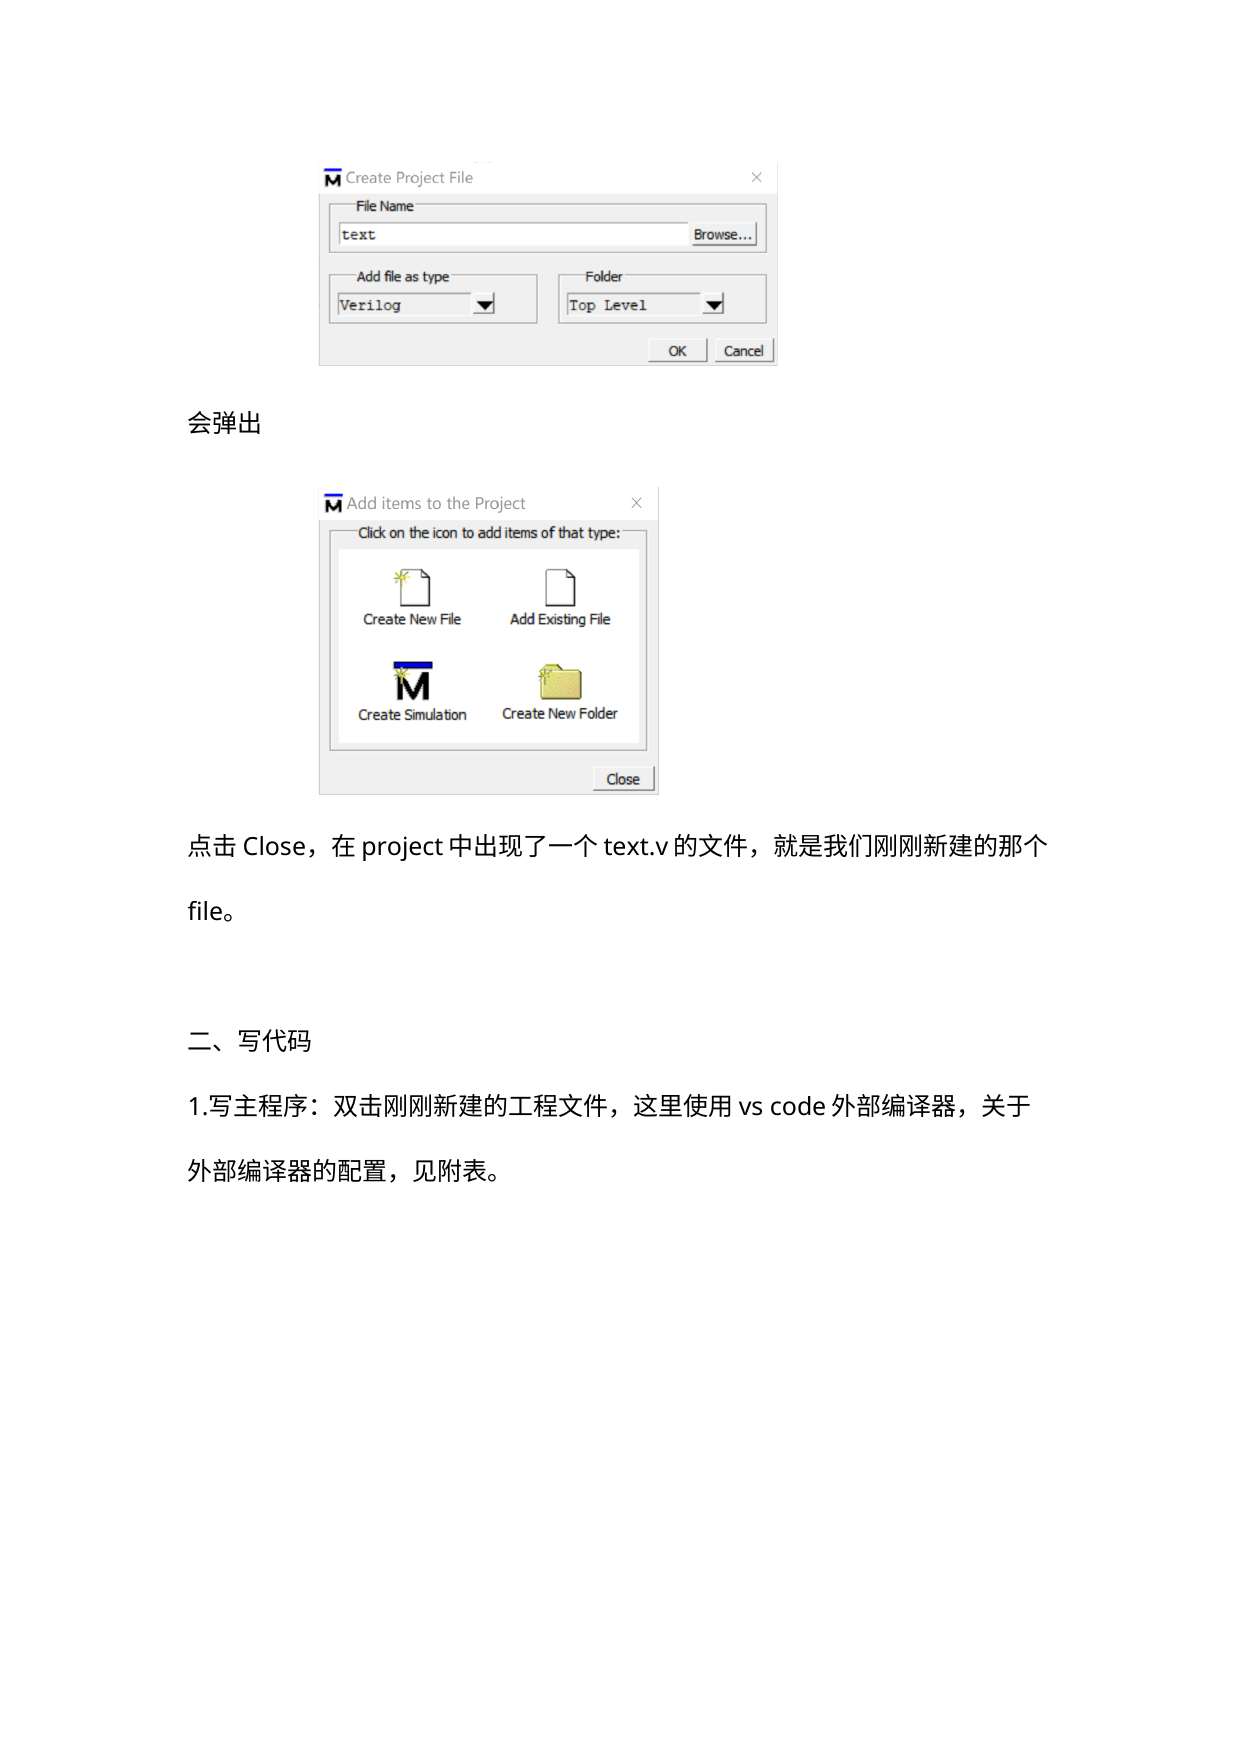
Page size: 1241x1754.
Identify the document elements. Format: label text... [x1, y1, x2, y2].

list 会弹出 [187, 389, 1053, 454]
list 二、写代码 [187, 1007, 1053, 1072]
picture [318, 162, 778, 366]
picture [318, 487, 659, 795]
list 1.写主程序：双击刚刚新建的工程文件，这里使用vs code外部编译器，关于外部编译器的配置，见附表。 [187, 1072, 1053, 1202]
list 点击Close，在project中出现了一个text.v的文件，就是我们刚刚新建的那个file。 [187, 812, 1053, 942]
